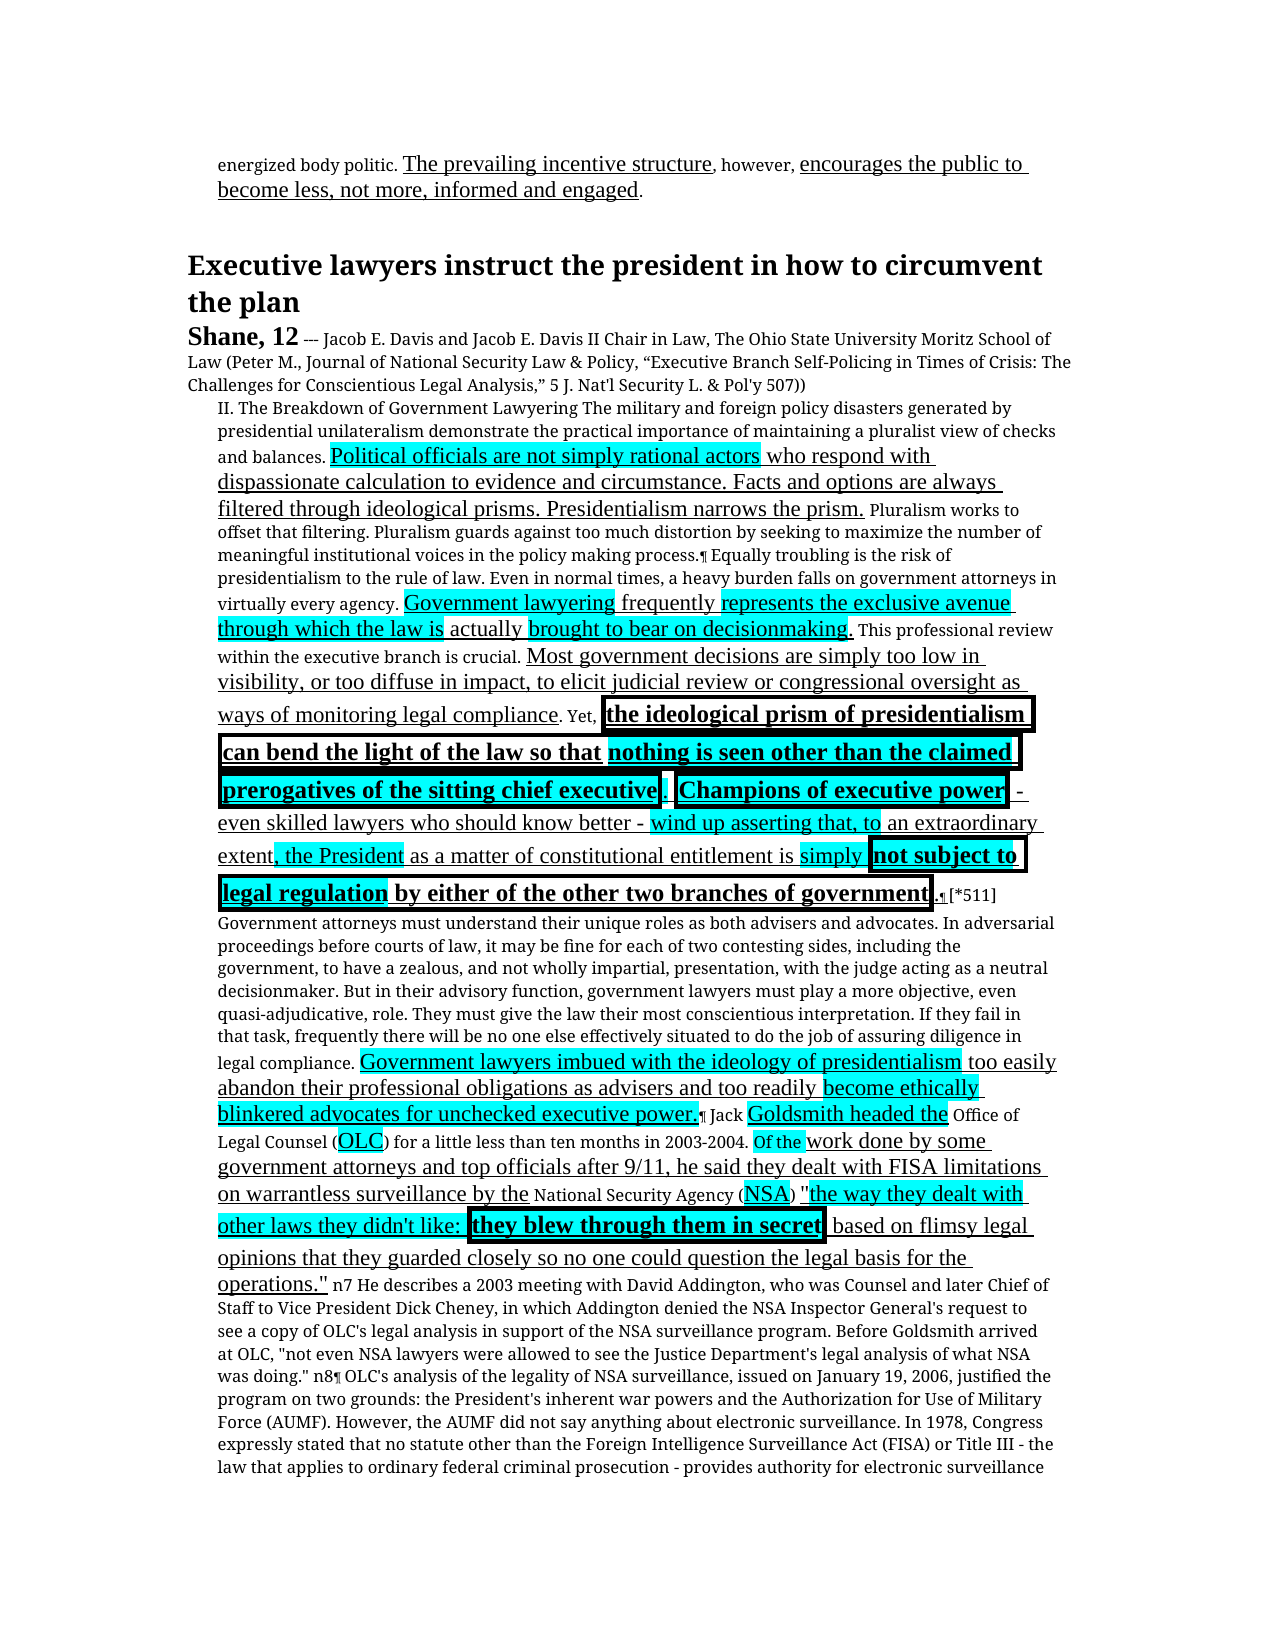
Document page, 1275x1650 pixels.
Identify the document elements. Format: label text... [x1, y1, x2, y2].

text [217, 1072, 1057, 1478]
text Shane, 12 --- Jacob E. Davis and Jacob E. Davis II Chair in Law, The Ohio State University Moritz School of Law (Peter M., Journal of National Security Law & Policy, “Executive Branch Self-Policing in Times of Crisis: The Challenges for Conscientious Legal Analysis,” 5 J. Nat'l Security L. & Pol'y 507)) [187, 320, 1087, 397]
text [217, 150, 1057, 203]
subtitle Executive lawyers instruct the president in how to circumvent the plan [187, 246, 1087, 320]
